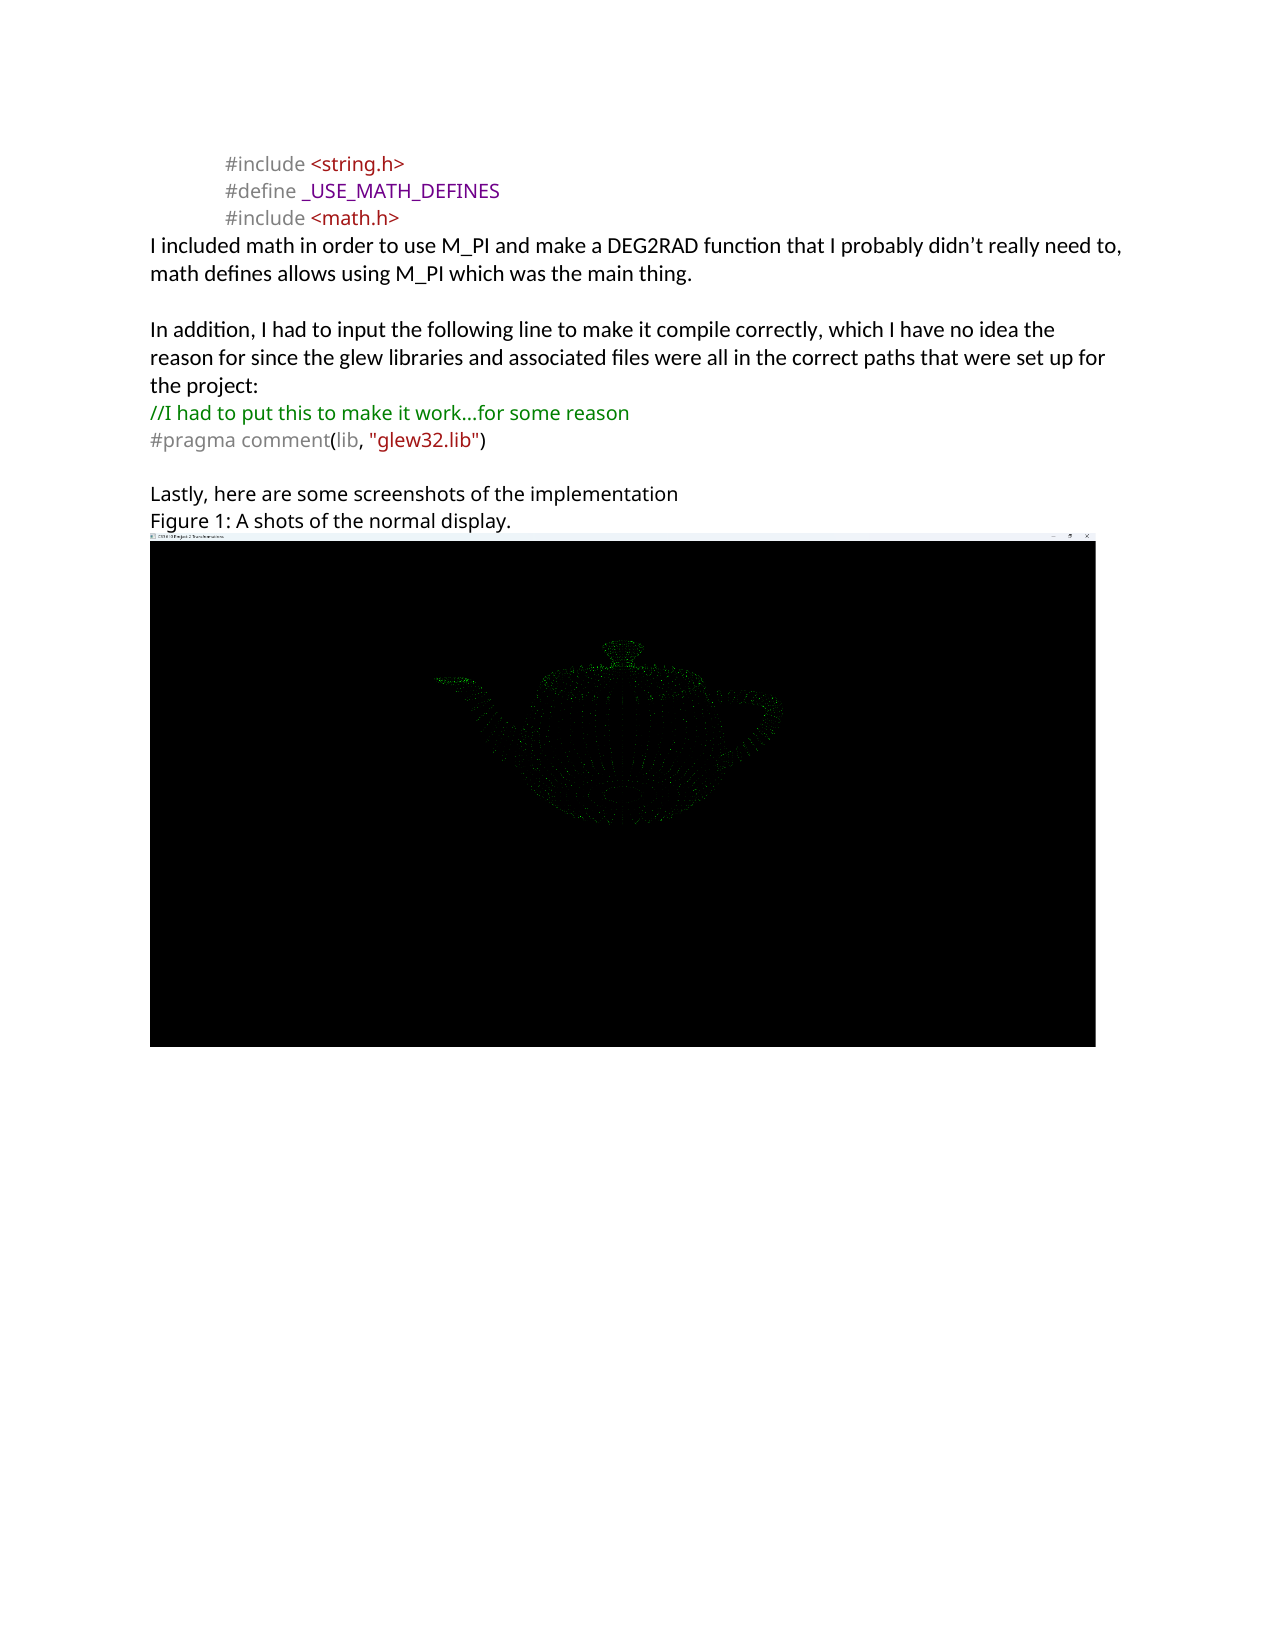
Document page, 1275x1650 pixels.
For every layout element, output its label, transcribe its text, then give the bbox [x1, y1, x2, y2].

picture [150, 533, 1096, 1047]
text #include <math.h> [150, 204, 1125, 231]
text I included math in order to use M_PI and make a DEG2RAD function that I probably didn’t really need to, math defines allows using M_PI which was the main thing. [150, 231, 1125, 315]
text //I had to put this to make it work...for some reason #pragma comment(lib, "glew32.lib") Lastly, here are some screenshots of the implementation [150, 399, 1125, 507]
text #include <string.h> [150, 150, 1125, 177]
text #define _USE_MATH_DEFINES [150, 177, 1125, 204]
text In addition, I had to input the following line to make it compile correctly, which I have no idea the reason for since the glew libraries and associated files were all in the correct paths that were set up for the project: [150, 315, 1125, 399]
